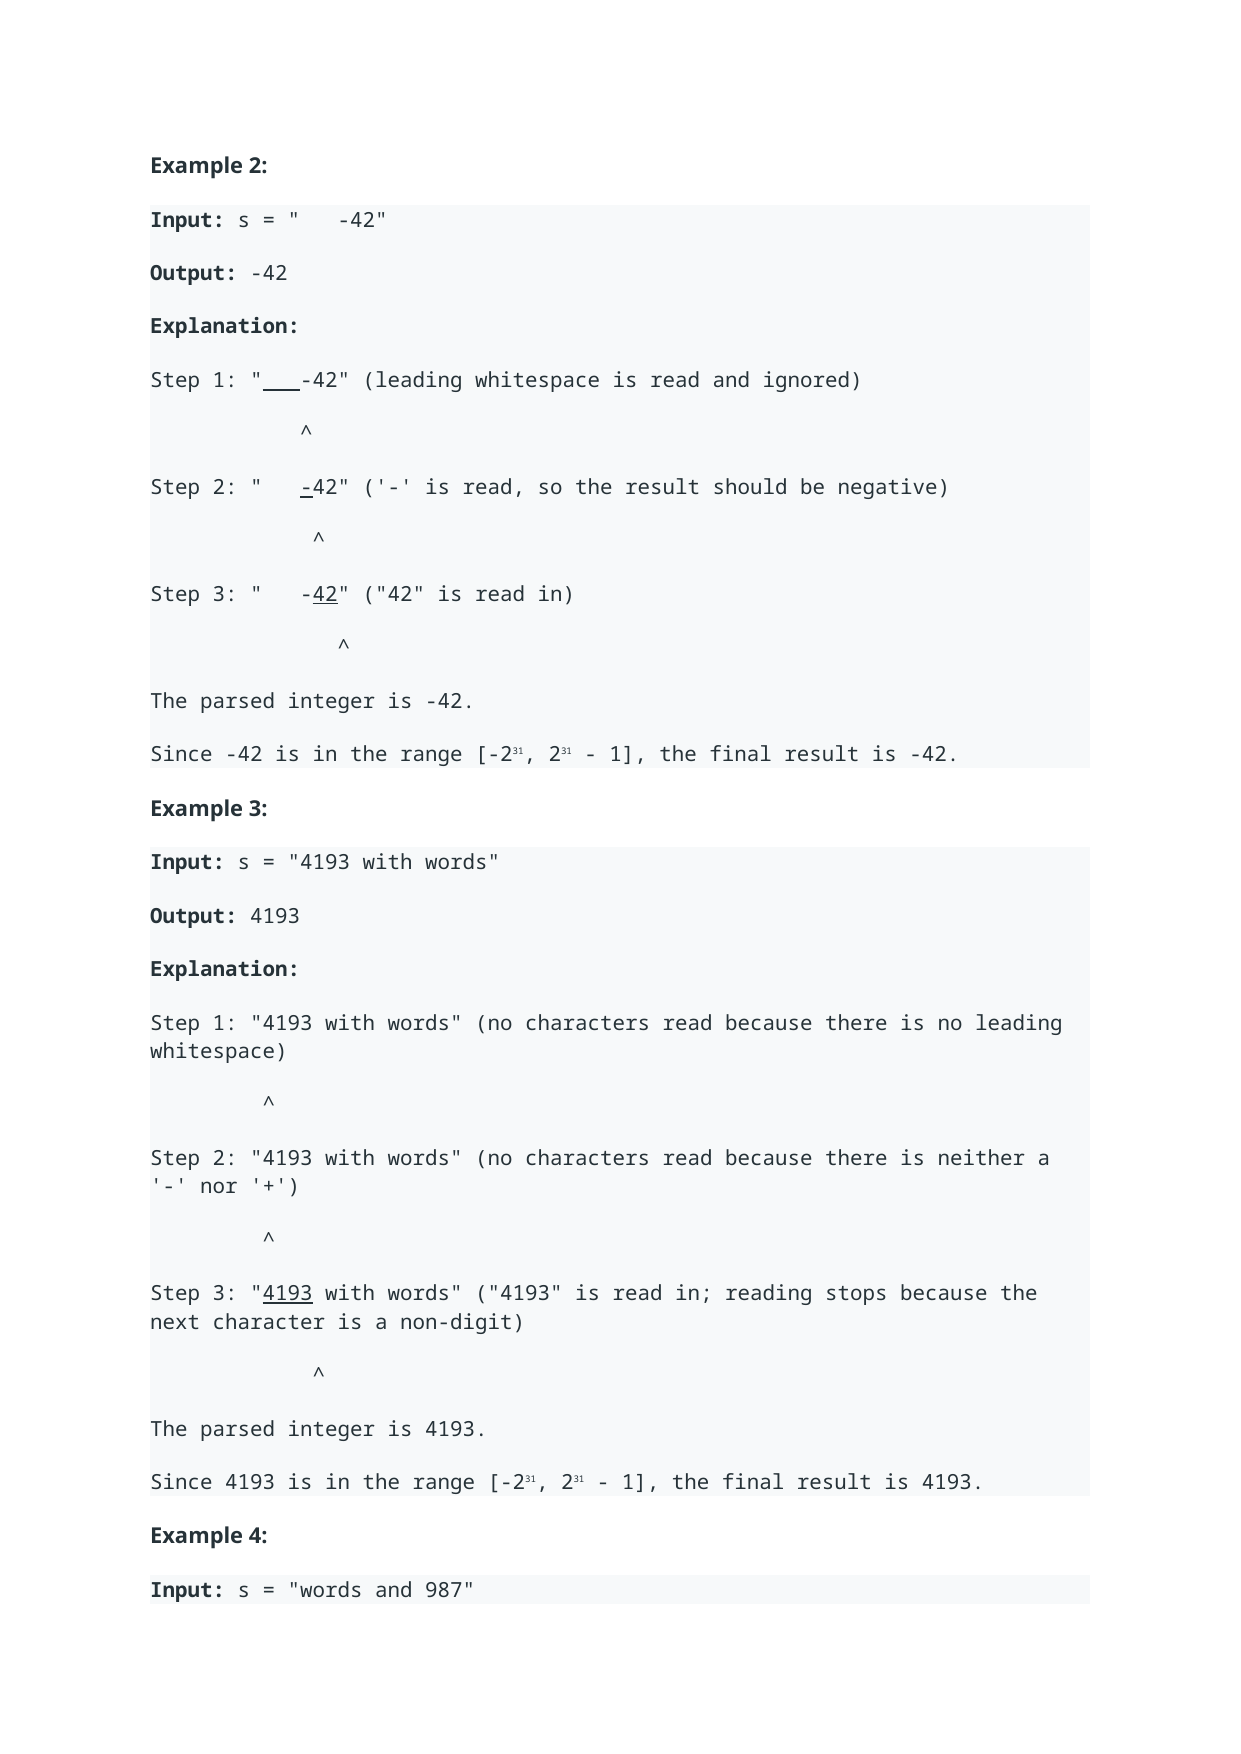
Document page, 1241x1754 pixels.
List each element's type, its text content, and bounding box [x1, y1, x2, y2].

text Input: s = "words and 987" [150, 1575, 1090, 1604]
text Since -42 is in the range [-231, 231 - 1], the final result is -42. [150, 739, 1090, 768]
text ^ [150, 1089, 1090, 1118]
text ^ [150, 418, 1090, 447]
text ^ [150, 1225, 1090, 1253]
text Step 3: "4193 with words" ("4193" is read in; reading stops because the next character is a non-digit) [150, 1278, 1090, 1335]
text Example 4: [150, 1521, 1090, 1550]
text ^ [150, 632, 1090, 661]
text Example 2: [150, 150, 1090, 180]
text Step 1: "4193 with words" (no characters read because there is no leading whitespace) [150, 1008, 1090, 1064]
text Explanation: [150, 954, 1090, 983]
text Input: s = "4193 with words" [150, 847, 1090, 876]
text The parsed integer is -42. [150, 686, 1090, 714]
text Example 3: [150, 793, 1090, 822]
text Output: -42 [150, 258, 1090, 287]
text ^ [150, 1360, 1090, 1389]
text The parsed integer is 4193. [150, 1414, 1090, 1442]
text Input: s = " -42" [150, 205, 1090, 233]
text Step 1: " -42" (leading whitespace is read and ignored) [150, 365, 1090, 393]
text Step 2: "4193 with words" (no characters read because there is neither a '-' nor '+') [150, 1143, 1090, 1200]
text ^ [150, 525, 1090, 554]
text Output: 4193 [150, 901, 1090, 929]
text Since 4193 is in the range [-231, 231 - 1], the final result is 4193. [150, 1467, 1090, 1496]
text Step 2: " -42" ('-' is read, so the result should be negative) [150, 472, 1090, 500]
text Step 3: " -42" ("42" is read in) [150, 579, 1090, 607]
text Explanation: [150, 312, 1090, 340]
